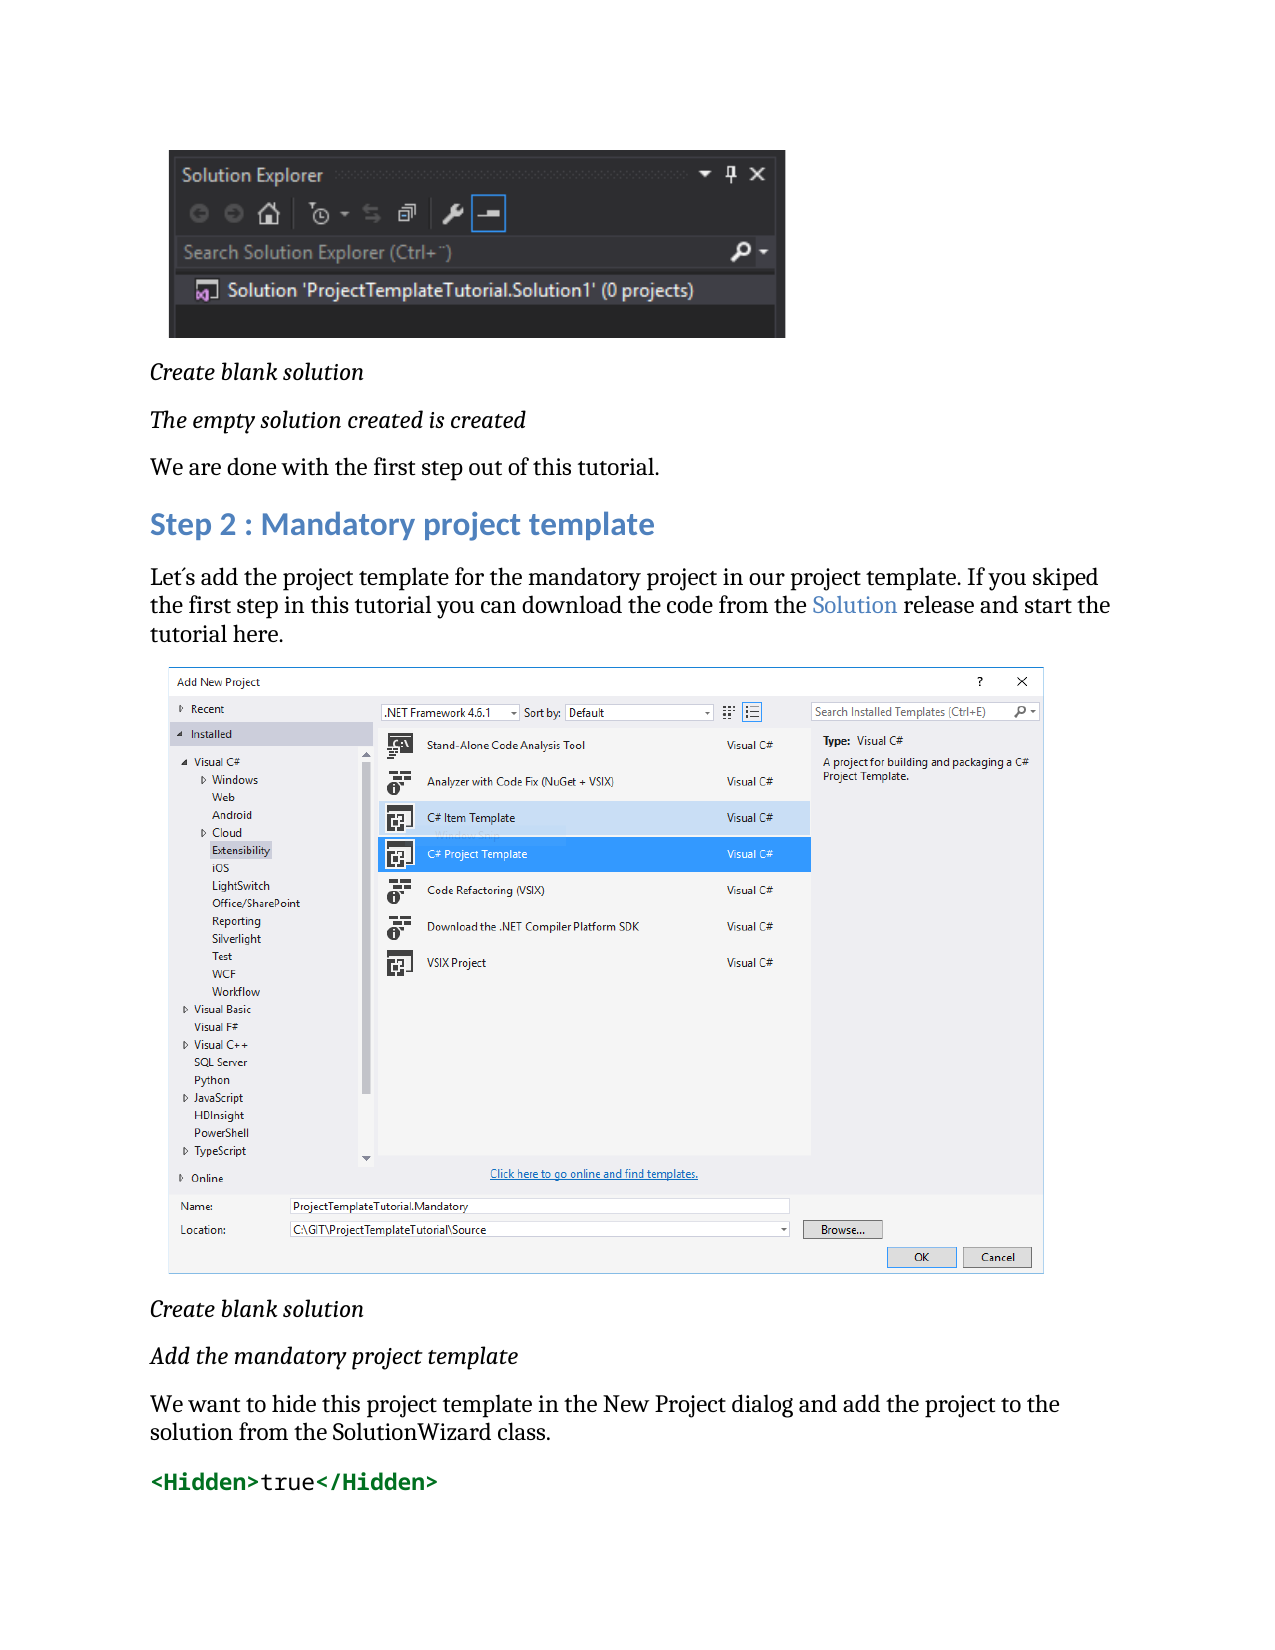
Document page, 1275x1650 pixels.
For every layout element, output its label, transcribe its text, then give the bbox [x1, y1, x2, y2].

text Create blank solution [150, 358, 1125, 387]
text The empty solution created is created [150, 406, 1125, 434]
text Create blank solution [150, 1294, 1125, 1323]
subtitle Step 2 : Mandatory project template [150, 503, 1125, 544]
picture [168, 150, 786, 338]
text Add the mandatory project template [150, 1342, 1125, 1371]
picture [168, 667, 1044, 1274]
text We want to hide this project template in the New Project dialog and add the project to the solution from the SolutionWizard class. [150, 1389, 1125, 1447]
text We are done with the first step out of this tutorial. [150, 453, 1125, 482]
text Let´s add the project template for the mandatory project in our project template. If you skiped the first step in this tutorial you can download the code from the Solution release and start the tutorial here. [150, 562, 1125, 649]
text <Hidden>true</Hidden> [150, 1466, 1125, 1497]
